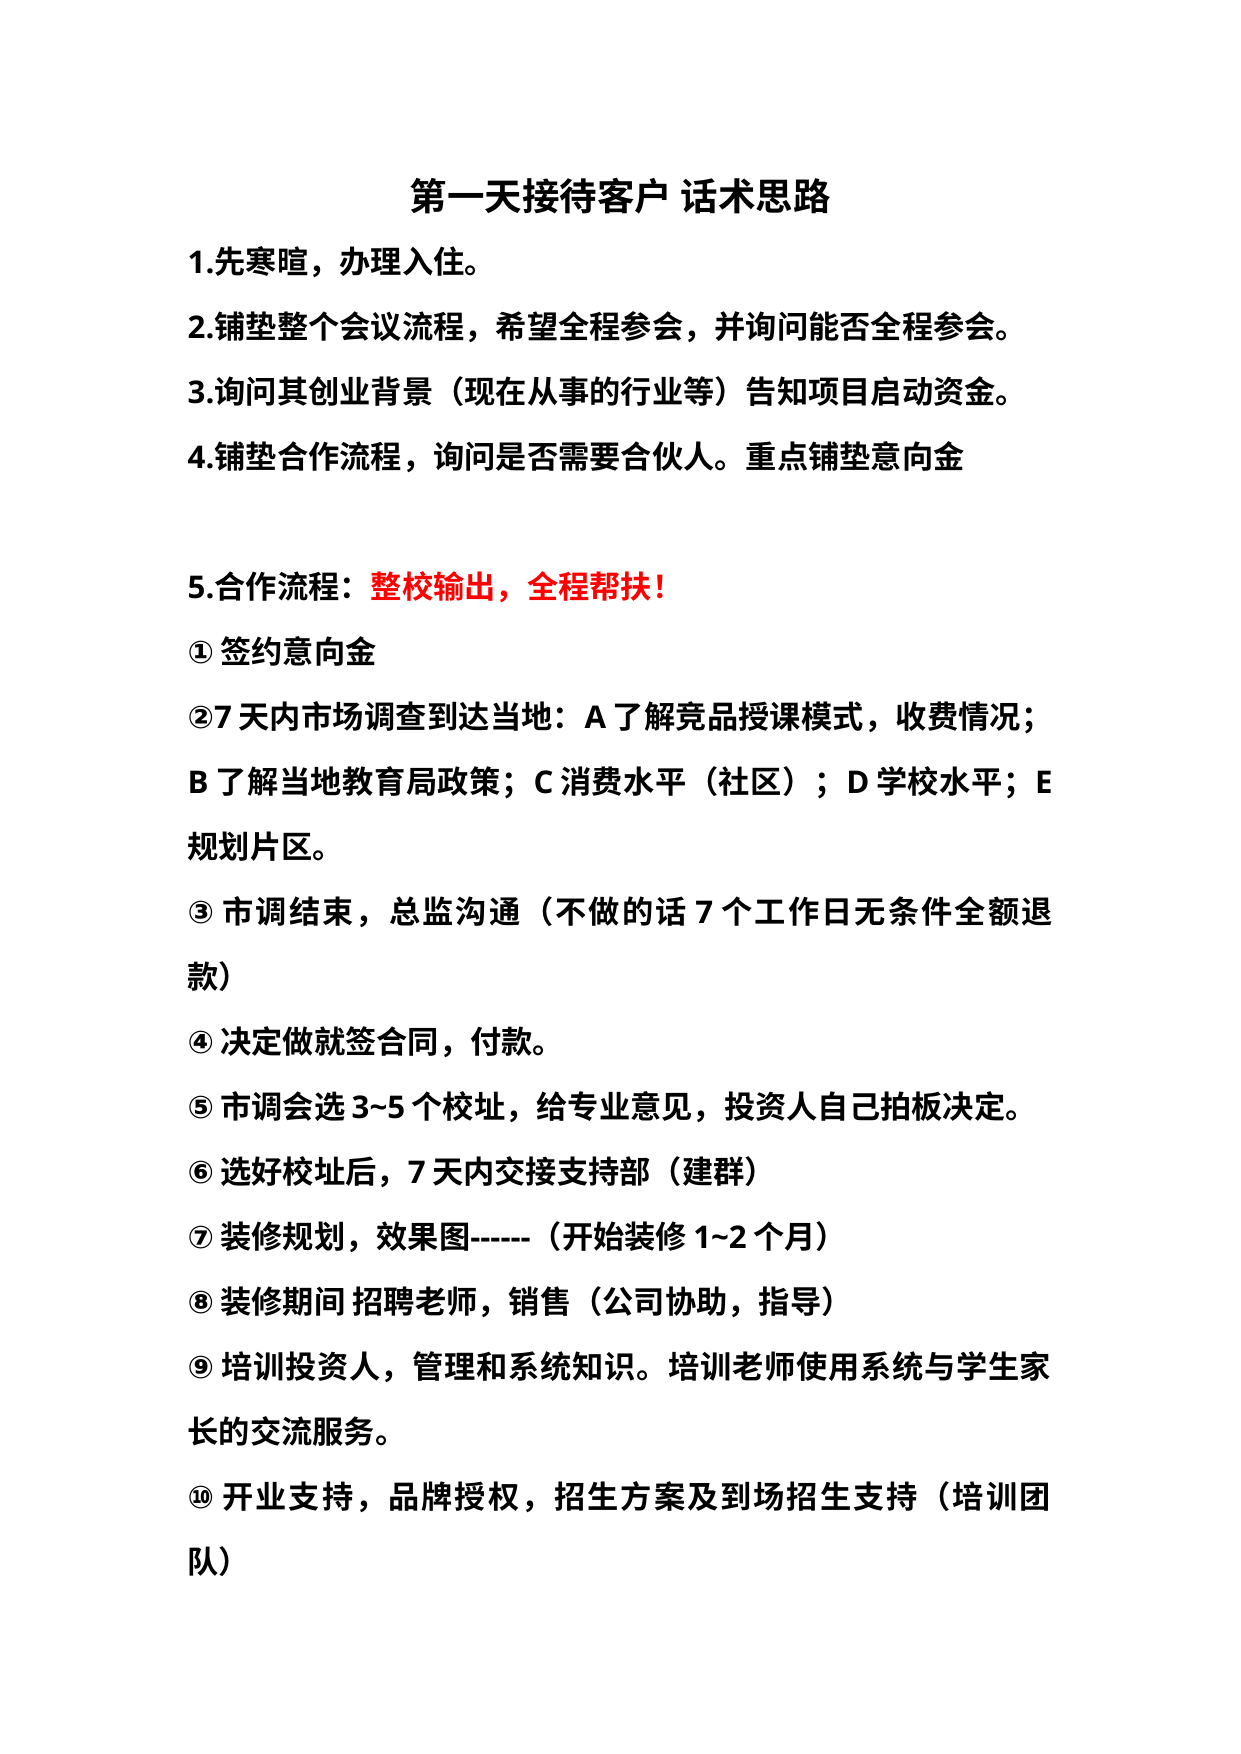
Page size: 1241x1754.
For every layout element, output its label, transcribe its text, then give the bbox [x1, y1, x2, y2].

text ⑤市调会选3~5个校址，给专业意见，投资人自己拍板决定。 [187, 1072, 1053, 1137]
text ⑨培训投资人，管理和系统知识。培训老师使用系统与学生家长的交流服务。 [187, 1332, 1053, 1462]
text ④决定做就签合同，付款。 [187, 1007, 1053, 1072]
text 2.铺垫整个会议流程，希望全程参会，并询问能否全程参会。 [187, 292, 1053, 357]
text 第一天接待客户 话术思路 [187, 162, 1053, 227]
text ⑦装修规划，效果图------（开始装修1~2个月） [187, 1202, 1053, 1267]
text 3.询问其创业背景（现在从事的行业等）告知项目启动资金。 [187, 357, 1053, 422]
text 4.铺垫合作流程，询问是否需要合伙人。重点铺垫意向金 [187, 422, 1053, 487]
text ①签约意向金 [187, 617, 1053, 682]
text ③市调结束，总监沟通（不做的话7个工作日无条件全额退款） [187, 877, 1053, 1007]
text 1.先寒暄，办理入住。 [187, 227, 1053, 292]
text ⑩开业支持，品牌授权，招生方案及到场招生支持（培训团队） [187, 1462, 1053, 1592]
text 5.合作流程：整校输出，全程帮扶！ [187, 552, 1053, 617]
text ②7天内市场调查到达当地：A了解竞品授课模式，收费情况；B了解当地教育局政策；C消费水平（社区）；D学校水平；E规划片区。 [187, 682, 1053, 877]
text ⑧装修期间 招聘老师，销售（公司协助，指导） [187, 1267, 1053, 1332]
text ⑥选好校址后，7天内交接支持部（建群） [187, 1137, 1053, 1202]
